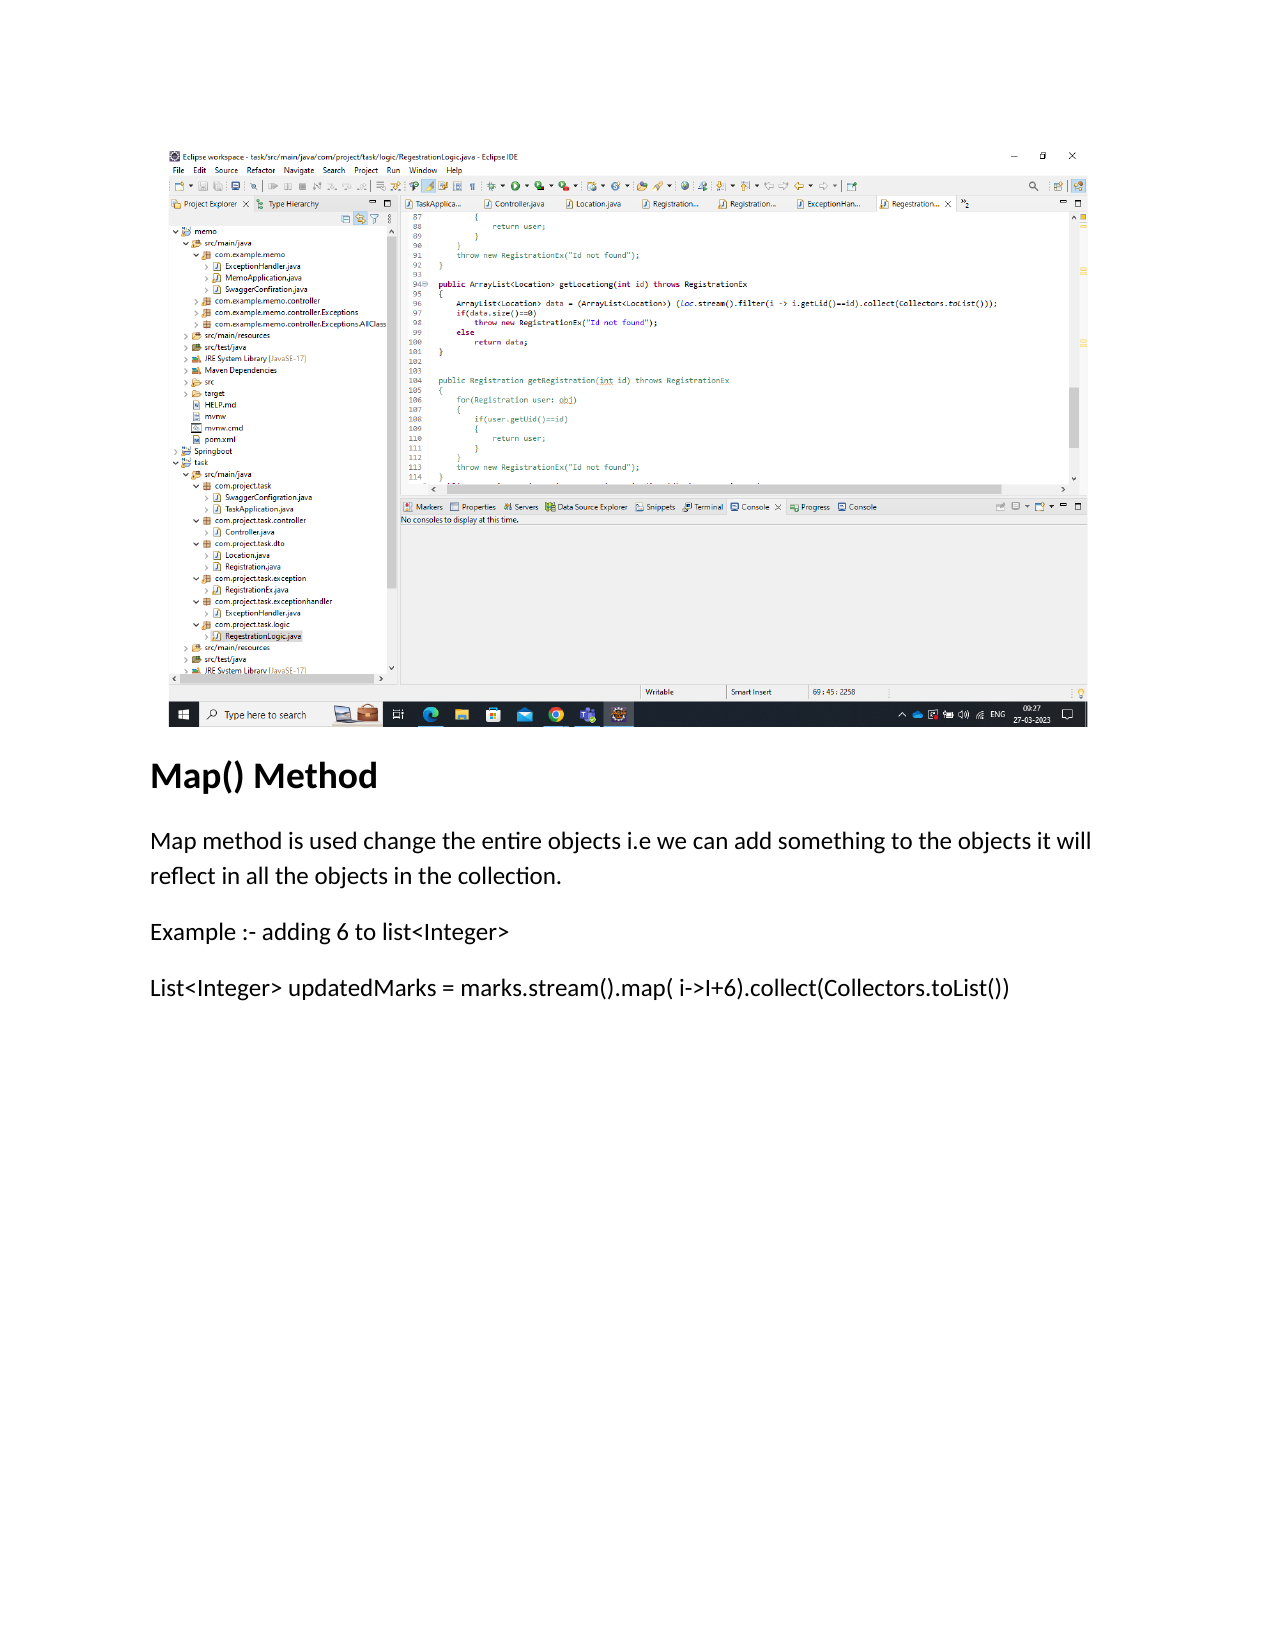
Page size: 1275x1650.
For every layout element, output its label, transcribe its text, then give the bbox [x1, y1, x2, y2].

text Example :- adding 6 to list<Integer> [150, 916, 1125, 946]
text Map() Method [150, 752, 1125, 797]
text Map method is used change the entire objects i.e we can add something to the objects it will reflect in all the objects in the collection. [150, 825, 1125, 891]
text List<Integer> updatedMarks = marks.stream().map( i->I+6).collect(Collectors.toList()) [150, 972, 1125, 1002]
